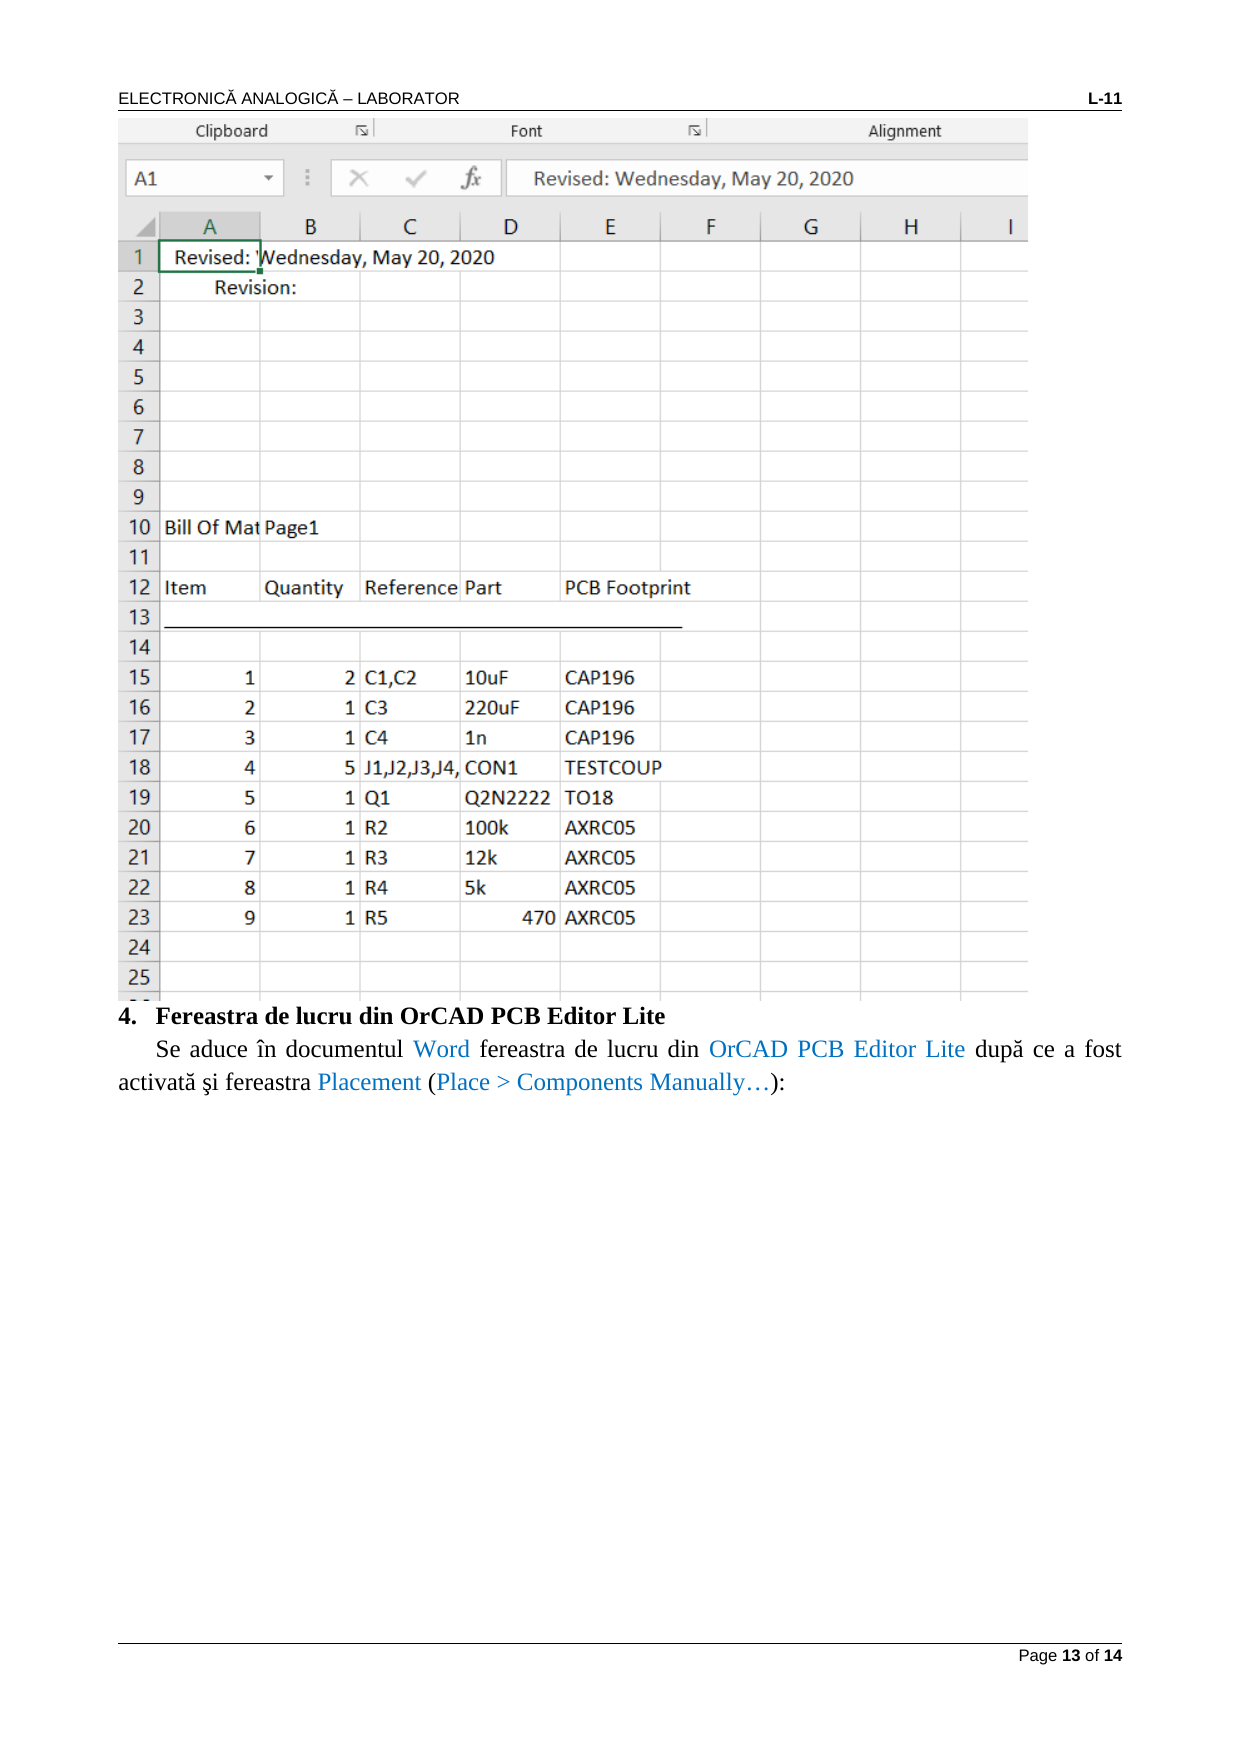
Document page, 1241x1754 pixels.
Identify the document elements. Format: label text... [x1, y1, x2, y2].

list Se aduce în documentul Word fereastra de lucru din OrCAD PCB Editor Lite după ce a fost activată şi fereastra Placement (Place > Components Manually…): [118, 1034, 1122, 1096]
list Fereastra de lucru din OrCAD PCB Editor Lite [118, 1001, 1122, 1029]
picture [118, 118, 1029, 1001]
